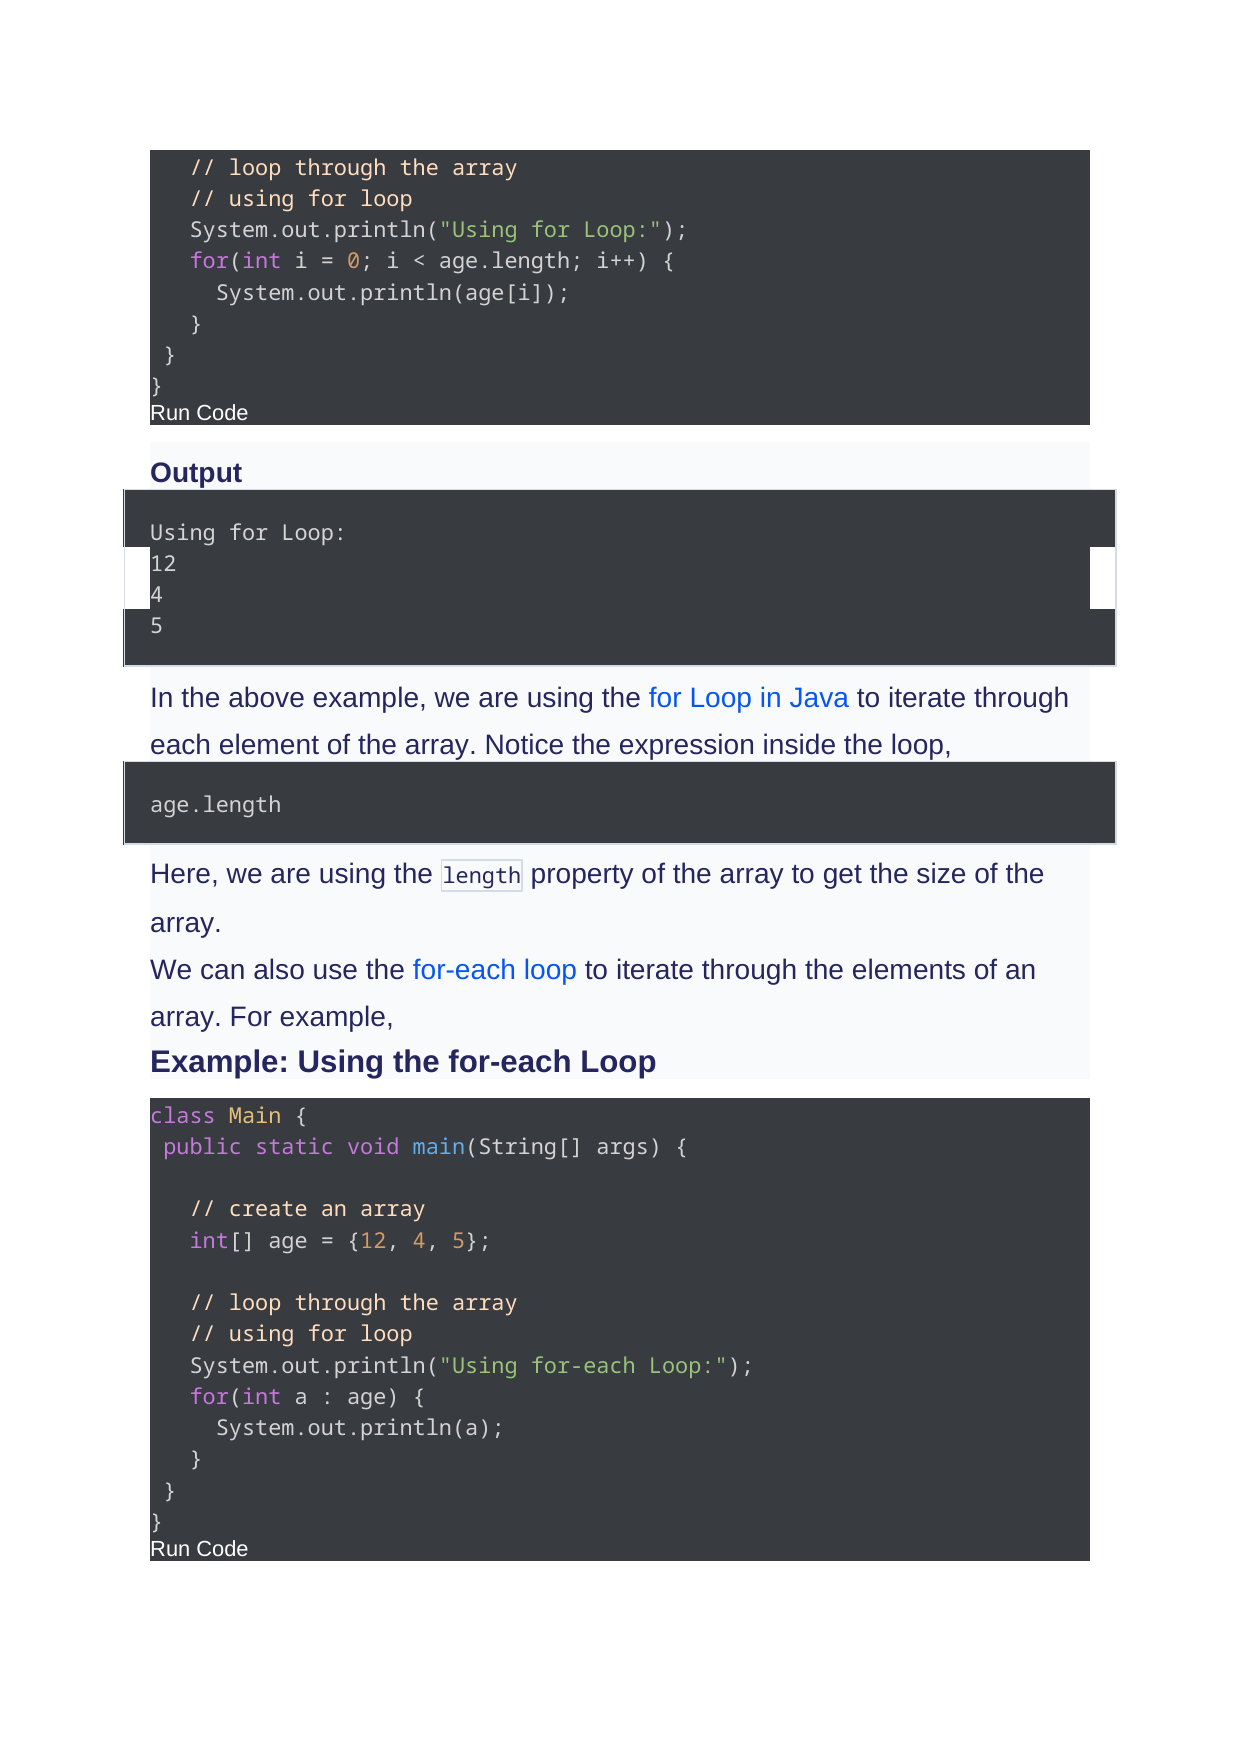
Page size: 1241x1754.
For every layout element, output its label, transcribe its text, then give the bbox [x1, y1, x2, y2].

text Run Code [150, 1536, 1090, 1561]
text } [150, 337, 1090, 369]
text int[] age = {12, 4, 5}; [150, 1223, 1090, 1254]
text } [150, 1504, 1090, 1536]
text } [150, 369, 1090, 400]
text // loop through the array [150, 150, 1090, 181]
text We can also use the for-each loop to iterate through the elements of an array. For example, [150, 939, 1090, 1032]
text Output [150, 442, 1090, 489]
text Example: Using the for-each Loop [150, 1032, 1090, 1079]
text class Main { [150, 1098, 1090, 1129]
text for(int i = 0; i < age.length; i++) { [150, 244, 1090, 275]
text // using for loop [150, 1317, 1090, 1348]
text // using for loop [150, 181, 1090, 212]
text } [150, 306, 1090, 337]
text public static void main(String[] args) { [150, 1129, 1090, 1161]
text // create an array [150, 1192, 1090, 1223]
text System.out.println(age[i]); [150, 275, 1090, 306]
text Using for Loop: [125, 490, 1115, 547]
text 5 [125, 582, 1115, 665]
text Here, we are using the length property of the array to get the size of the array. [150, 845, 1090, 939]
text 12 [150, 547, 1090, 578]
text In the above example, we are using the for Loop in Java to iterate through each element of the array. Notice the expression inside the loop, [150, 667, 1090, 761]
text System.out.println("Using for Loop:"); [150, 212, 1090, 244]
text Run Code [150, 400, 1090, 425]
text } [150, 1473, 1090, 1504]
text // loop through the array [150, 1286, 1090, 1317]
text } [150, 1442, 1090, 1473]
text System.out.println(a); [150, 1411, 1090, 1442]
text for(int a : age) { [150, 1379, 1090, 1411]
text System.out.println("Using for-each Loop:"); [150, 1348, 1090, 1379]
text age.length [125, 762, 1115, 843]
